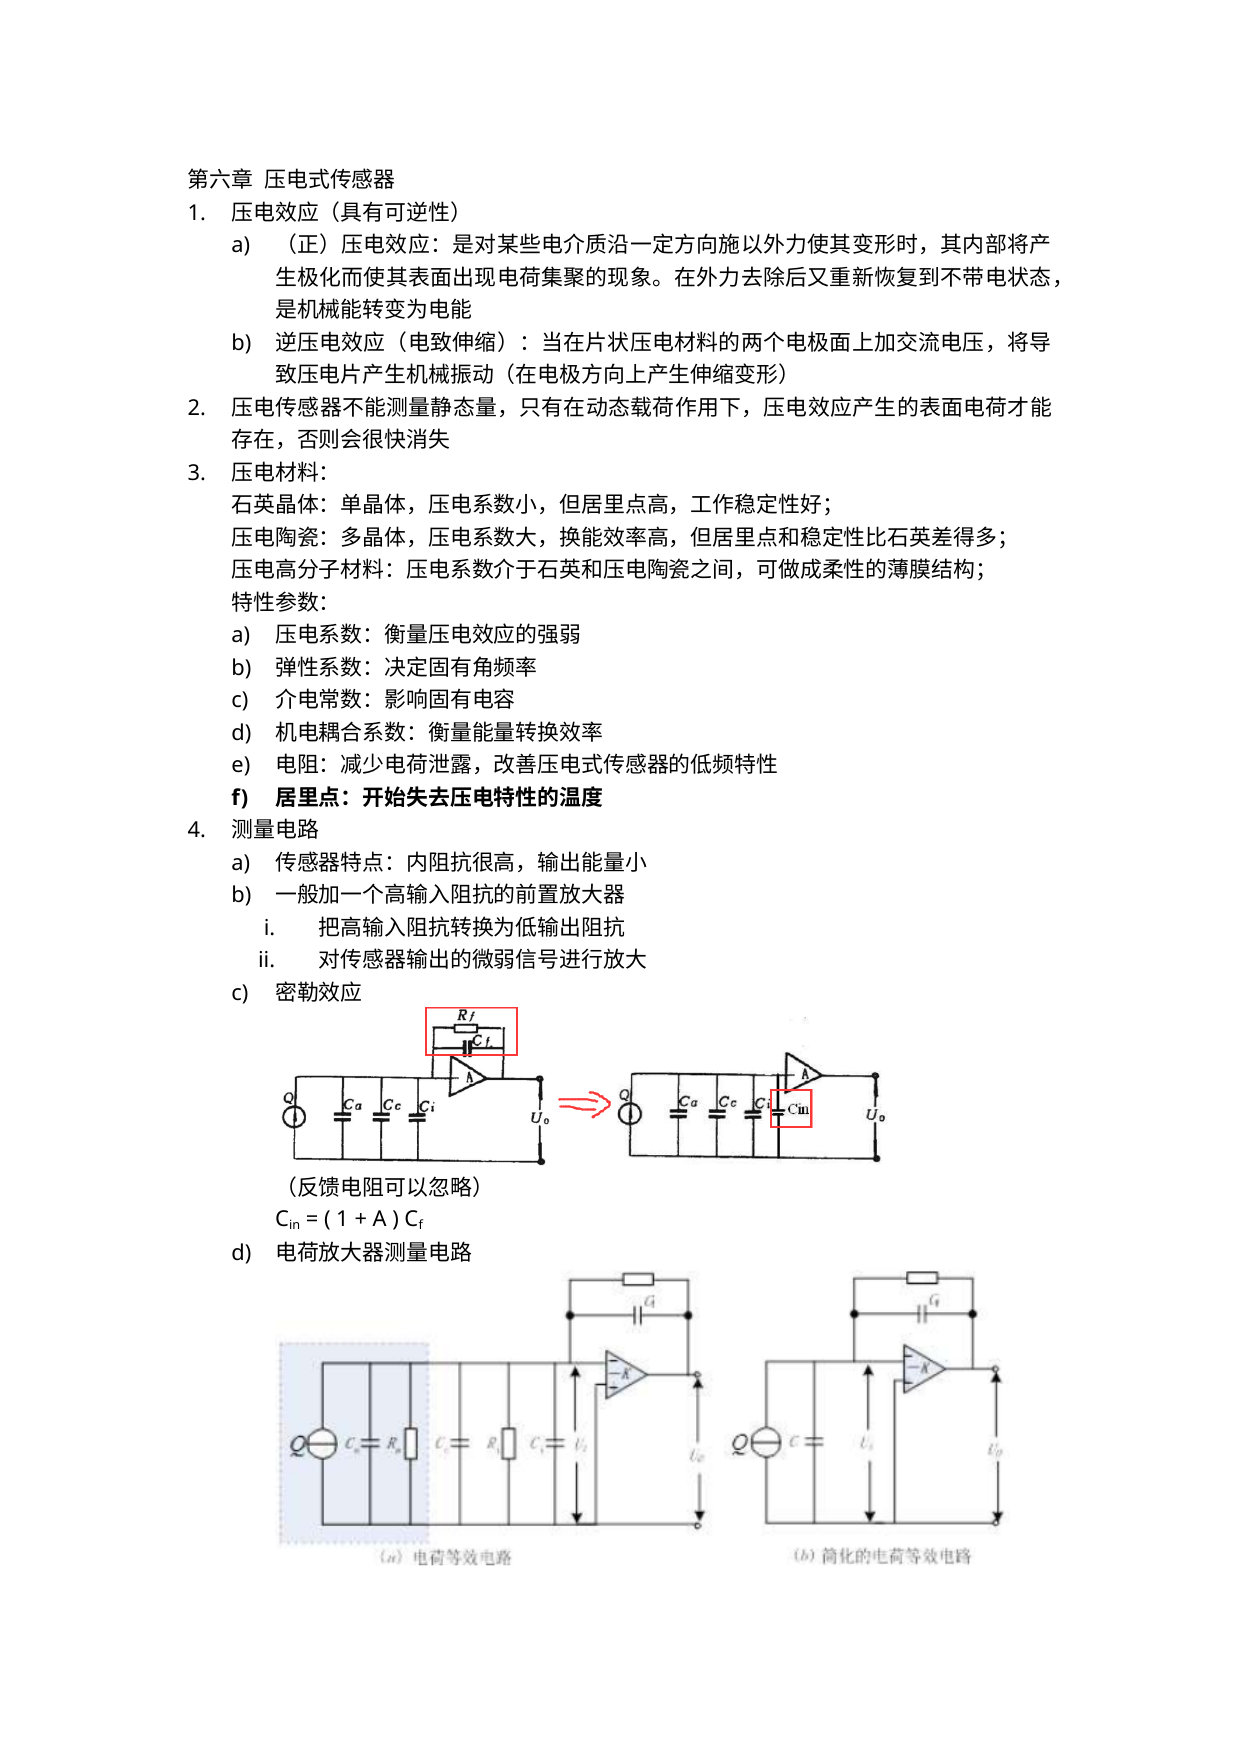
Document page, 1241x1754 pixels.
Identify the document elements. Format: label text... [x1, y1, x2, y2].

list 压电式传感器 [187, 162, 1053, 194]
list 传感器特点：内阻抗很高，输出能量小 [231, 844, 1053, 877]
list 测量电路 [187, 812, 1053, 844]
list 密勒效应 [231, 974, 1053, 1007]
list 电荷放大器测量电路 [231, 1234, 1053, 1267]
list 机电耦合系数：衡量能量转换效率 [231, 714, 1053, 747]
list 对传感器输出的微弱信号进行放大 [275, 942, 1053, 974]
picture [275, 1007, 899, 1170]
list 压电陶瓷：多晶体，压电系数大，换能效率高，但居里点和稳定性比石英差得多； [231, 519, 1053, 552]
list 压电高分子材料：压电系数介于石英和压电陶瓷之间，可做成柔性的薄膜结构； [231, 552, 1053, 584]
list 压电传感器不能测量静态量，只有在动态载荷作用下，压电效应产生的表面电荷才能存在，否则会很快消失 [187, 389, 1053, 454]
list 特性参数： [231, 584, 1053, 617]
list Cin = ( 1 + A ) Cf [275, 1202, 1053, 1234]
list 介电常数：影响固有电容 [231, 682, 1053, 714]
list 把高输入阻抗转换为低输出阻抗 [275, 909, 1053, 942]
list 弹性系数：决定固有角频率 [231, 649, 1053, 682]
list 逆压电效应（电致伸缩）：当在片状压电材料的两个电极面上加交流电压，将导致压电片产生机械振动（在电极方向上产生伸缩变形） [231, 324, 1053, 389]
list 居里点：开始失去压电特性的温度 [231, 779, 1053, 812]
list 一般加一个高输入阻抗的前置放大器 [231, 877, 1053, 909]
picture [275, 1267, 1024, 1571]
list 电阻：减少电荷泄露，改善压电式传感器的低频特性 [231, 747, 1053, 779]
list 石英晶体：单晶体，压电系数小，但居里点高，工作稳定性好； [231, 487, 1053, 519]
list 压电材料： [187, 454, 1053, 487]
list 压电系数：衡量压电效应的强弱 [231, 617, 1053, 649]
list （正）压电效应：是对某些电介质沿一定方向施以外力使其变形时，其内部将产生极化而使其表面出现电荷集聚的现象。在外力去除后又重新恢复到不带电状态，是机械能转变为电能 [231, 227, 1053, 324]
list 压电效应（具有可逆性） [187, 194, 1053, 227]
list （反馈电阻可以忽略） [275, 1169, 1053, 1202]
